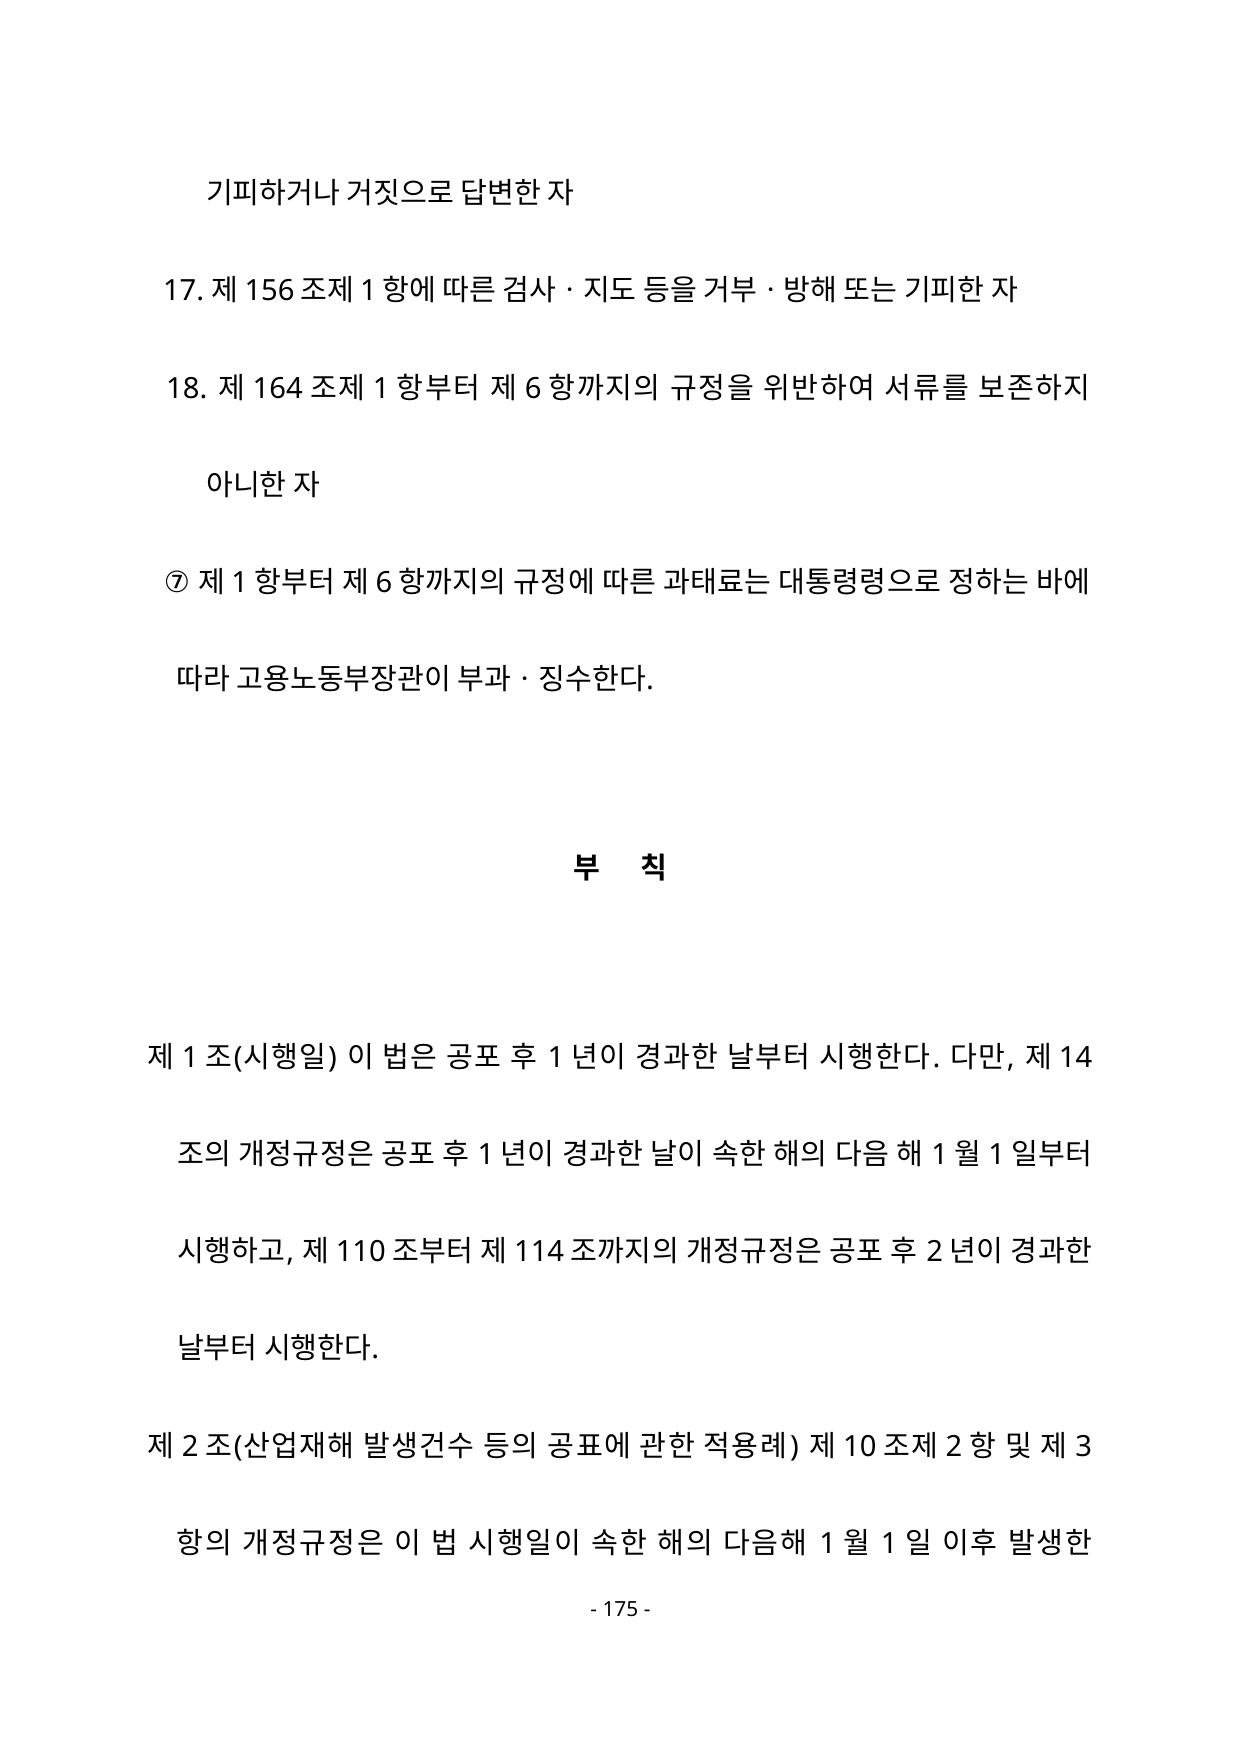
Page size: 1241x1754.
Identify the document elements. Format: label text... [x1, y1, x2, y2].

text 17. 제156조제1항에 따른 검사ㆍ지도 등을 거부ㆍ방해 또는 기피한 자 [148, 267, 1093, 309]
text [148, 169, 1093, 212]
text 제1조(시행일) 이 법은 공포 후 1년이 경과한 날부터 시행한다. 다만, 제14조의 개정규정은 공포 후 1년이 경과한 날이 속한 해의 다음 해 1월 1일부터 시행하고, 제110조부터 제114조까지의 개정규정은 공포 후 2년이 경과한 날부터 시행한다. [148, 1033, 1093, 1367]
text 부 칙 [148, 845, 1093, 887]
text ⑦ 제1항부터 제6항까지의 규정에 따른 과태료는 대통령령으로 정하는 바에 따라 고용노동부장관이 부과ㆍ징수한다. [148, 559, 1093, 698]
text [148, 1422, 1093, 1562]
text 18. 제164조제1항부터 제6항까지의 규정을 위반하여 서류를 보존하지 아니한 자 [148, 364, 1093, 504]
